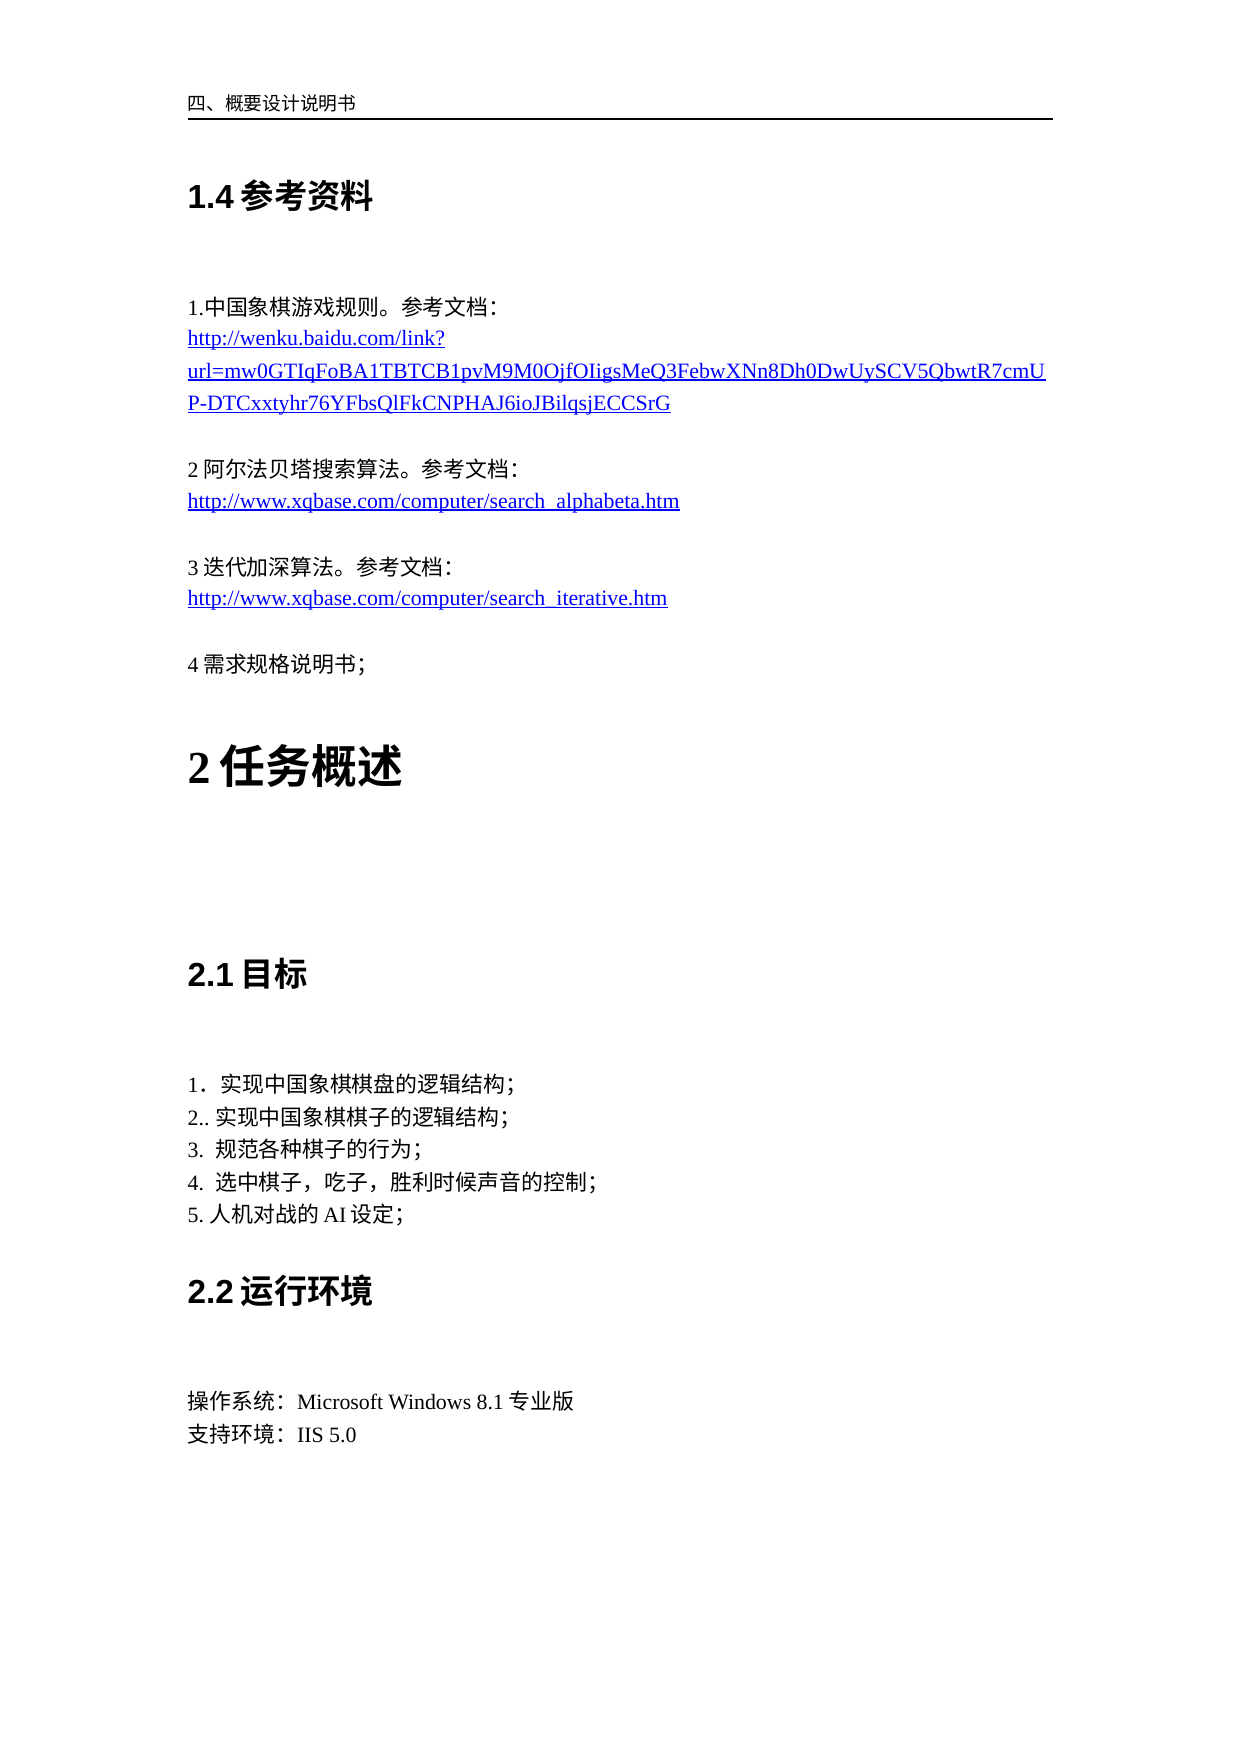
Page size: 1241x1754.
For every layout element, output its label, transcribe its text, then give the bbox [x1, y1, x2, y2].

text 4需求规格说明书； [187, 647, 1053, 679]
text 1．实现中国象棋棋盘的逻辑结构； [187, 1067, 1053, 1099]
text 1.中国象棋游戏规则。参考文档： [187, 289, 1053, 322]
text http://www.xqbase.com/computer/search_iterative.htm [187, 582, 1053, 614]
text 5. 人机对战的AI设定； [187, 1197, 1053, 1229]
text http://www.xqbase.com/computer/search_alphabeta.htm [187, 484, 1053, 517]
text 操作系统：Microsoft Windows 8.1专业版 [187, 1384, 1053, 1416]
subtitle 2任务概述 [187, 714, 1053, 812]
subtitle 1.4参考资料 [187, 162, 1053, 227]
text 2阿尔法贝塔搜索算法。参考文档： [187, 452, 1053, 484]
text 4. 选中棋子，吃子，胜利时候声音的控制； [187, 1164, 1053, 1197]
text 2.. 实现中国象棋棋子的逻辑结构； [187, 1099, 1053, 1132]
text 3. 规范各种棋子的行为； [187, 1132, 1053, 1164]
text 3迭代加深算法。参考文档： [187, 549, 1053, 582]
text http://wenku.baidu.com/link?url=mw0GTIqFoBA1TBTCB1pvM9M0OjfOIigsMeQ3FebwXNn8Dh0DwUySCV5QbwtR7cmUP-DTCxxtyhr76YFbsQlFkCNPHAJ6ioJBilqsjECCSrG [187, 322, 1053, 419]
text 支持环境：IIS 5.0 [187, 1416, 1053, 1449]
subtitle 2.1目标 [187, 940, 1053, 1005]
subtitle 2.2运行环境 [187, 1257, 1053, 1322]
